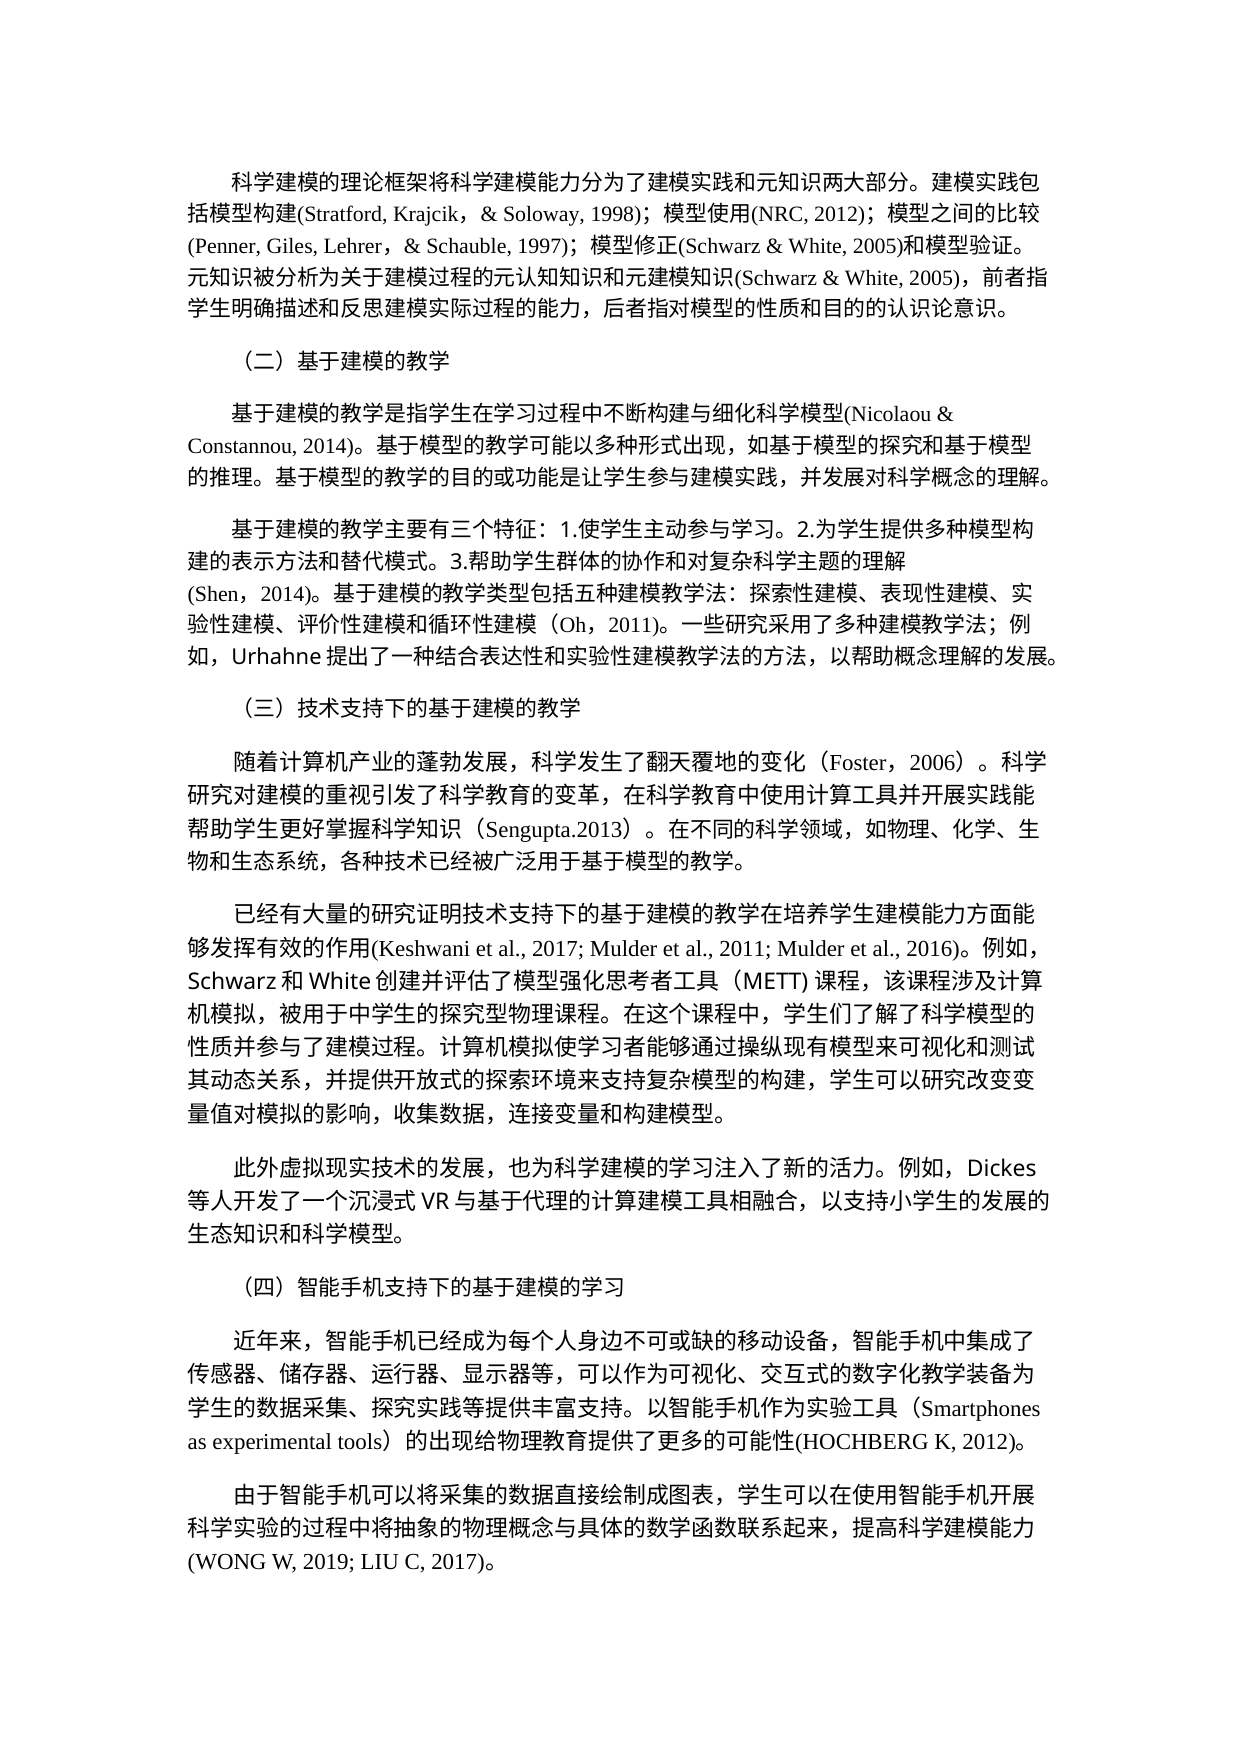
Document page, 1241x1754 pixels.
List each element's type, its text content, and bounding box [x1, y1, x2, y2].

text 已经有大量的研究证明技术支持下的基于建模的教学在培养学生建模能力方面能够发挥有效的作用(Keshwani et al., 2017; Mulder et al., 2011; Mulder et al., 2016)。例如，Schwarz和White创建并评估了模型强化思考者工具（METT) 课程，该课程涉及计算机模拟，被用于中学生的探究型物理课程。在这个课程中，学生们了解了科学模型的性质并参与了建模过程。计算机模拟使学习者能够通过操纵现有模型来可视化和测试其动态关系，并提供开放式的探索环境来支持复杂模型的构建，学生可以研究改变变量值对模拟的影响，收集数据，连接变量和构建模型。 [187, 896, 1053, 1129]
text 由于智能手机可以将采集的数据直接绘制成图表，学生可以在使用智能手机开展科学实验的过程中将抽象的物理概念与具体的数学函数联系起来，提高科学建模能力(WONG W, 2019; LIU C, 2017)。 [187, 1477, 1053, 1576]
text 随着计算机产业的蓬勃发展，科学发生了翻天覆地的变化（Foster，2006）。科学研究对建模的重视引发了科学教育的变革，在科学教育中使用计算工具并开展实践能帮助学生更好掌握科学知识（Sengupta.2013）。在不同的科学领域，如物理、化学、生物和生态系统，各种技术已经被广泛用于基于模型的教学。 [187, 744, 1053, 875]
text 此外虚拟现实技术的发展，也为科学建模的学习注入了新的活力。例如，Dickes等人开发了一个沉浸式VR与基于代理的计算建模工具相融合，以支持小学生的发展的生态知识和科学模型。 [187, 1150, 1053, 1249]
text 近年来，智能手机已经成为每个人身边不可或缺的移动设备，智能手机中集成了传感器、储存器、运行器、显示器等，可以作为可视化、交互式的数字化教学装备为学生的数据采集、探究实践等提供丰富支持。以智能手机作为实验工具（Smartphones as experimental tools）的出现给物理教育提供了更多的可能性(HOCHBERG K, 2012)。 [187, 1323, 1053, 1456]
text （二）基于建模的教学 [187, 344, 1053, 375]
text （四）智能手机支持下的基于建模的学习 [187, 1270, 1053, 1302]
text 基于建模的教学主要有三个特征：1.使学生主动参与学习。2.为学生提供多种模型构建的表示方法和替代模式。3.帮助学生群体的协作和对复杂科学主题的理解 (Shen，2014)。基于建模的教学类型包括五种建模教学法：探索性建模、表现性建模、实验性建模、评价性建模和循环性建模（Oh，2011)。一些研究采用了多种建模教学法；例如，Urhahne提出了一种结合表达性和实验性建模教学法的方法，以帮助概念理解的发展。 [187, 512, 1053, 671]
text （三）技术支持下的基于建模的教学 [187, 691, 1053, 723]
text 基于建模的教学是指学生在学习过程中不断构建与细化科学模型(Nicolaou & Constannou, 2014)。基于模型的教学可能以多种形式出现，如基于模型的探究和基于模型的推理。基于模型的教学的目的或功能是让学生参与建模实践，并发展对科学概念的理解。 [187, 396, 1053, 491]
text 科学建模的理论框架将科学建模能力分为了建模实践和元知识两大部分。建模实践包括模型构建(Stratford, Krajcik，& Soloway, 1998)；模型使用(NRC, 2012)；模型之间的比较(Penner, Giles, Lehrer，& Schauble, 1997)；模型修正(Schwarz & White, 2005)和模型验证。元知识被分析为关于建模过程的元认知知识和元建模知识(Schwarz & White, 2005)，前者指学生明确描述和反思建模实际过程的能力，后者指对模型的性质和目的的认识论意识。 [187, 164, 1053, 323]
